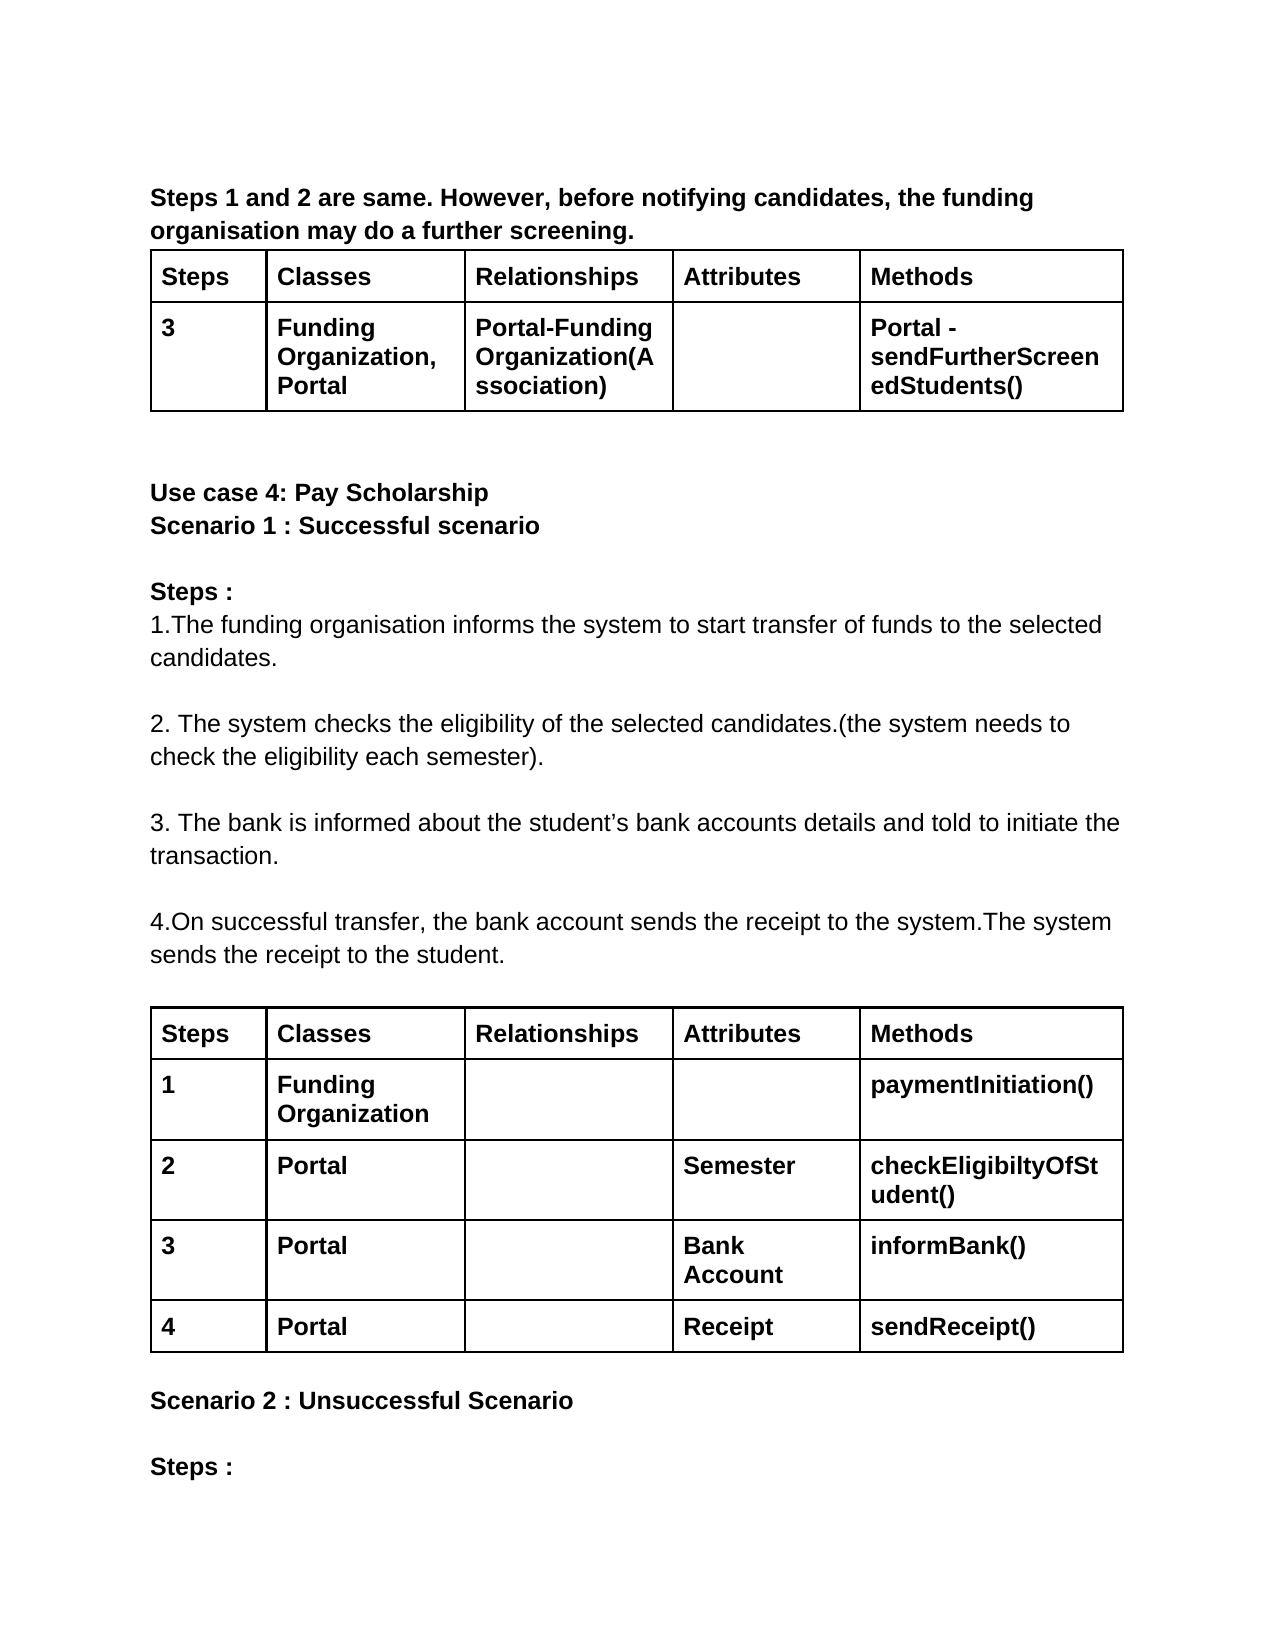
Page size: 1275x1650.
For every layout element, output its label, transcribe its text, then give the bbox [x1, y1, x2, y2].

text Scenario 2 : Unsuccessful Scenario [150, 1386, 1125, 1415]
text Steps : [150, 577, 1125, 606]
table_cell 4 [152, 1301, 265, 1351]
table_cell Portal [268, 1301, 464, 1351]
table_header Methods [861, 251, 1122, 301]
text 2. The system checks the eligibility of the selected candidates.(the system needs to check the eligibility each semester). [150, 709, 1125, 771]
table_cell paymentInitiation() [861, 1060, 1122, 1138]
text 3. The bank is informed about the student’s bank accounts details and told to initiate the transaction. [150, 808, 1125, 870]
table_cell Portal [268, 1221, 464, 1299]
table_header Relationships [466, 251, 672, 301]
table_cell [466, 1301, 672, 1351]
table_cell Semester [674, 1141, 859, 1219]
table_header Attributes [674, 251, 859, 301]
text 1.The funding organisation informs the system to start transfer of funds to the selected candidates. [150, 610, 1125, 672]
table_cell 2 [152, 1141, 265, 1219]
table_cell [466, 1221, 672, 1299]
text 4.On successful transfer, the bank account sends the receipt to the system.The system sends the receipt to the student. [150, 907, 1125, 969]
table_cell Funding Organization, Portal [268, 303, 464, 410]
table_header Relationships [466, 1009, 672, 1058]
table_cell Portal-Funding Organization(Association) [466, 303, 672, 410]
text Steps 1 and 2 are same. However, before notifying candidates, the funding organisation may do a further screening. [150, 183, 1125, 245]
table_cell 1 [152, 1060, 265, 1138]
table_cell checkEligibiltyOfStudent() [861, 1141, 1122, 1219]
table_cell 3 [152, 303, 265, 410]
table_cell informBank() [861, 1221, 1122, 1299]
table_cell Portal [268, 1141, 464, 1219]
text Scenario 1 : Successful scenario [150, 511, 1125, 540]
table_header Steps [152, 1009, 265, 1058]
table_cell [674, 303, 859, 410]
table_header Attributes [674, 1009, 859, 1058]
table_cell Funding Organization [268, 1060, 464, 1138]
table_header Methods [861, 1009, 1122, 1058]
table_cell Portal - sendFurtherScreenedStudents() [861, 303, 1122, 410]
text Use case 4: Pay Scholarship [150, 478, 1125, 507]
table_header Classes [268, 1009, 464, 1058]
table_cell 3 [152, 1221, 265, 1299]
table_cell Receipt [674, 1301, 859, 1351]
table_header Steps [152, 251, 265, 301]
table_header Classes [268, 251, 464, 301]
table_cell [466, 1141, 672, 1219]
table_cell Bank Account [674, 1221, 859, 1299]
text Steps : [150, 1452, 1125, 1481]
table_cell sendReceipt() [861, 1301, 1122, 1351]
table_cell [674, 1060, 859, 1138]
table_cell [466, 1060, 672, 1138]
